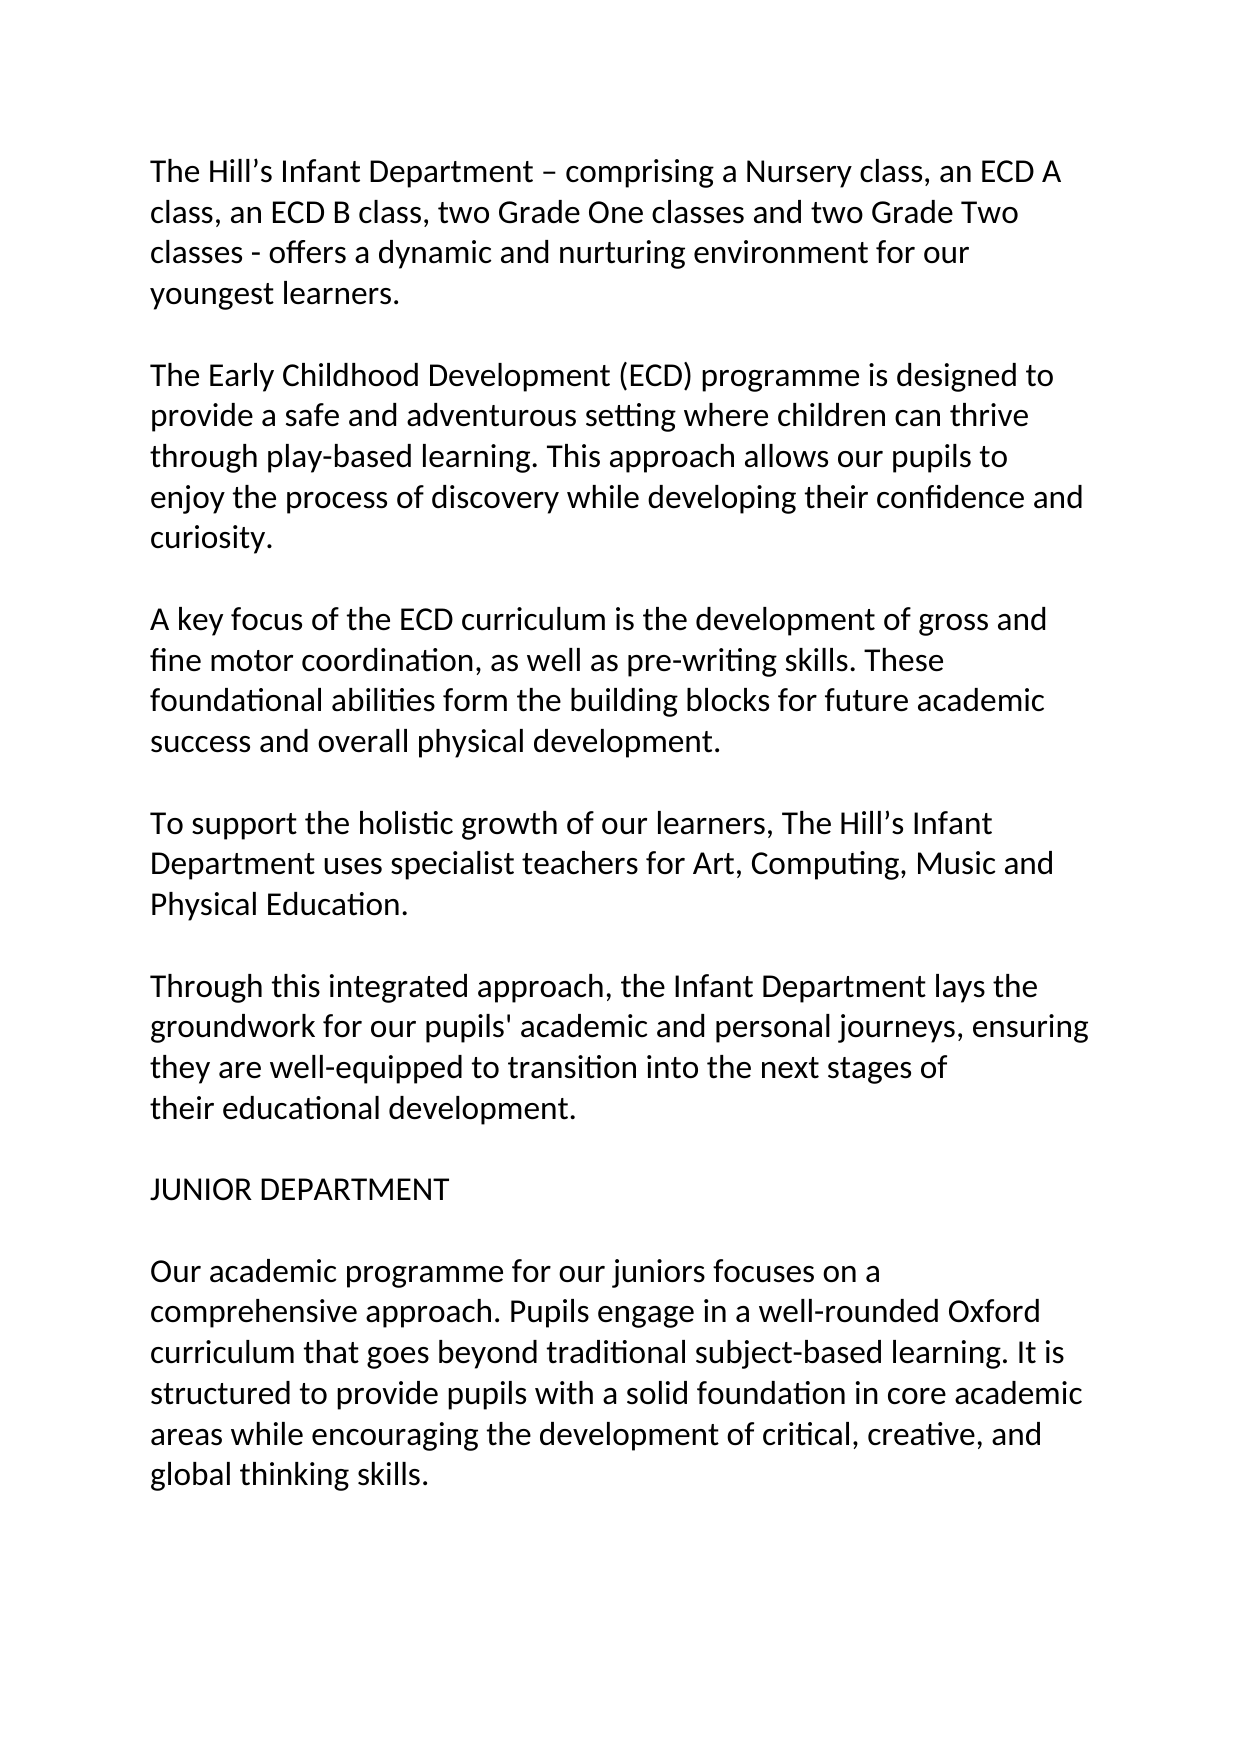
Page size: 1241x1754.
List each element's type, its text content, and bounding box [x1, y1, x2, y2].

text A key focus of the ECD curriculum is the development of gross and fine motor coordination, as well as pre-writing skills. These foundational abilities form the building blocks for future academic success and overall physical development. [150, 598, 1090, 761]
text JUNIOR DEPARTMENT [150, 1168, 1090, 1209]
text their educational development. [150, 1087, 1090, 1127]
text The Hill’s Infant Department – comprising a Nursery class, an ECD A class, an ECD B class, two Grade One classes and two Grade Two classes - offers a dynamic and nurturing environment for our youngest learners. [150, 150, 1090, 313]
text The Early Childhood Development (ECD) programme is designed to provide a safe and adventurous setting where children can thrive through play-based learning. This approach allows our pupils to enjoy the process of discovery while developing their confidence and curiosity. [150, 354, 1090, 557]
text To support the holistic growth of our learners, The Hill’s Infant Department uses specialist teachers for Art, Computing, Music and Physical Education. [150, 802, 1090, 924]
text Our academic programme for our juniors focuses on a comprehensive approach. Pupils engage in a well-rounded Oxford curriculum that goes beyond traditional subject-based learning. It is structured to provide pupils with a solid foundation in core academic areas while encouraging the development of critical, creative, and global thinking skills. [150, 1250, 1090, 1494]
text Through this integrated approach, the Infant Department lays the groundwork for our pupils' academic and personal journeys, ensuring they are well-equipped to transition into the next stages of [150, 964, 1090, 1087]
